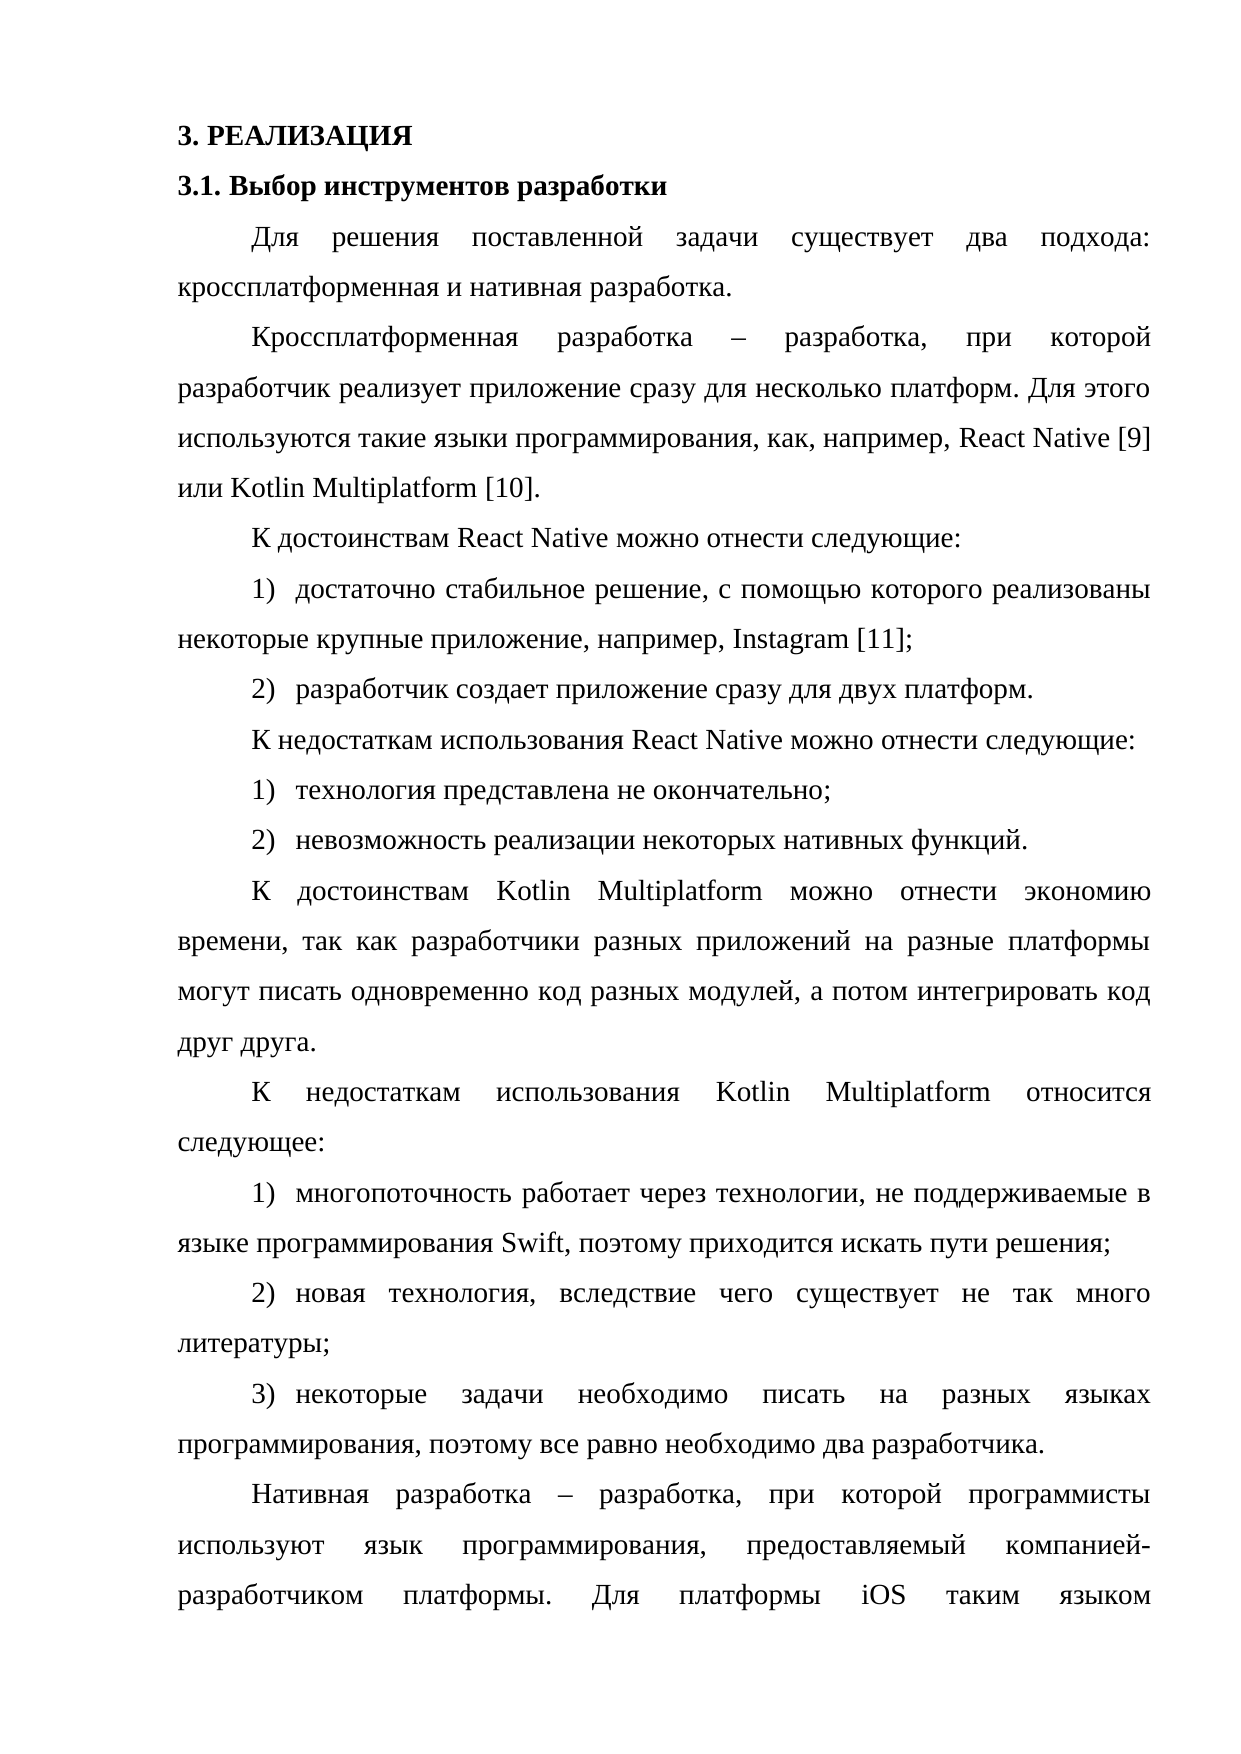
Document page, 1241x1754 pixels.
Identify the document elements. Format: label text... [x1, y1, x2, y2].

list невозможность реализации некоторых нативных функций. [177, 822, 1151, 856]
subtitle РЕАЛИЗАЦИЯ [177, 118, 1151, 152]
text Кроссплатформенная разработка – разработка, при которой разработчик реализует приложение сразу для несколько платформ. Для этого используются такие языки программирования, как, например, React Native [9] или Kotlin Multiplatform [10]. [177, 319, 1151, 504]
text К достоинствам Kotlin Multiplatform можно отнести экономию времени, так как разработчики разных приложений на разные платформы могут писать одновременно код разных модулей, а потом интегрировать код друг друга. [177, 873, 1151, 1057]
list многопоточность работает через технологии, не поддерживаемые в языке программирования Swift, поэтому приходится искать пути решения; [177, 1175, 1151, 1258]
subtitle Выбор инструментов разработки [177, 168, 1151, 202]
text К недостаткам использования React Native можно отнести следующие: [177, 722, 1151, 755]
text К достоинствам React Native можно отнести следующие: [177, 521, 1151, 554]
text К недостаткам использования Kotlin Multiplatform относится следующее: [177, 1074, 1151, 1158]
list новая технология, вследствие чего существует не так много литературы; [177, 1275, 1151, 1359]
list некоторые задачи необходимо писать на разных языках программирования, поэтому все равно необходимо два разработчика. [177, 1376, 1151, 1460]
list технология представлена не окончательно; [177, 772, 1151, 806]
text Для решения поставленной задачи существует два подхода: кроссплатформенная и нативная разработка. [177, 219, 1151, 303]
list разработчик создает приложение сразу для двух платформ. [177, 672, 1151, 705]
list достаточно стабильное решение, с помощью которого реализованы некоторые крупные приложение, например, Instagram [11]; [177, 571, 1151, 655]
